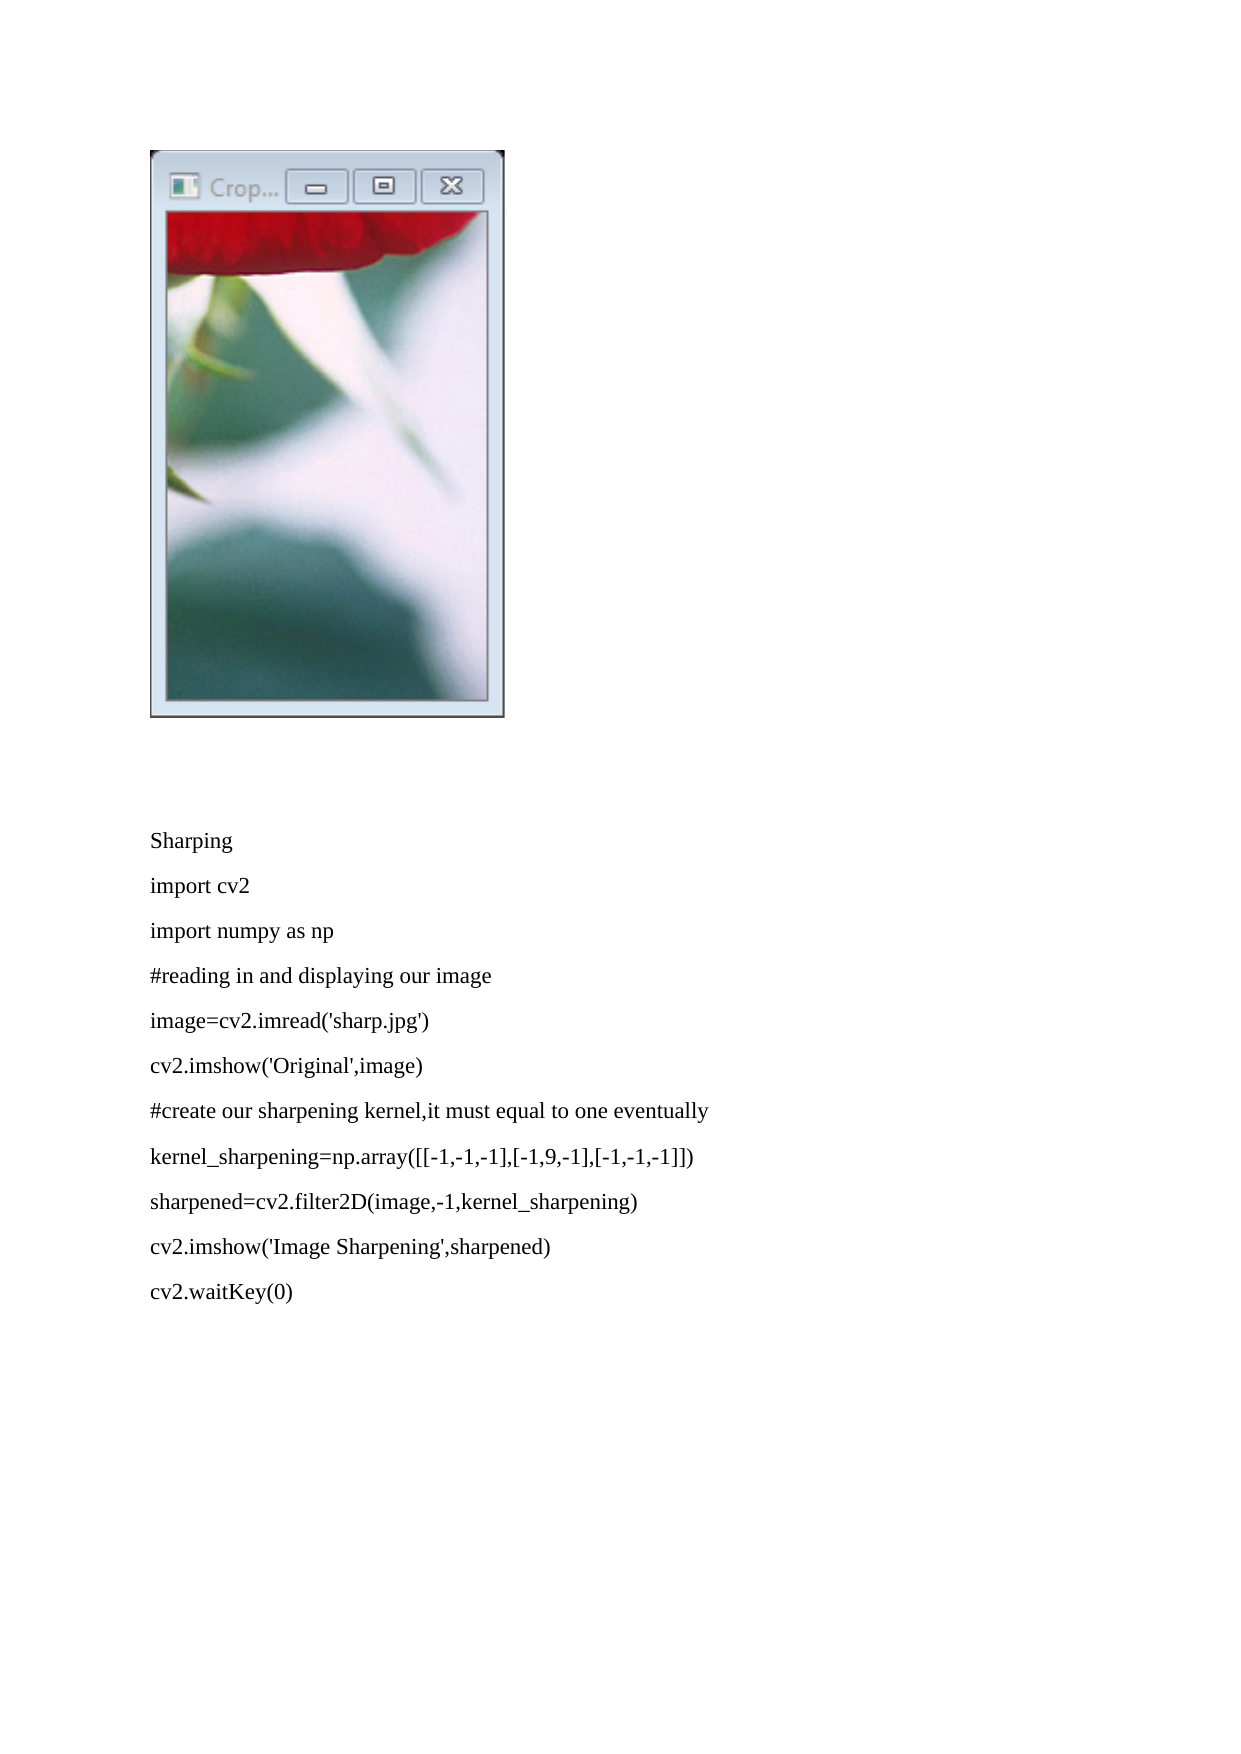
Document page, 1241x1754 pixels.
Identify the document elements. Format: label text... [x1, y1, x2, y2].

text cv2.imshow('Original',image) [150, 1052, 1090, 1079]
text cv2.imshow('Image Sharpening',sharpened) [150, 1233, 1090, 1259]
text #create our sharpening kernel,it must equal to one eventually [150, 1098, 1090, 1124]
text cv2.waitKey(0) [150, 1278, 1090, 1304]
text kernel_sharpening=np.array([[-1,-1,-1],[-1,9,-1],[-1,-1,-1]]) [150, 1143, 1090, 1169]
text image=cv2.imread('sharp.jpg') [150, 1007, 1090, 1034]
text Sharping [150, 827, 1090, 853]
text import cv2 [150, 872, 1090, 898]
text import numpy as np [150, 917, 1090, 943]
text sharpened=cv2.filter2D(image,-1,kernel_sharpening) [150, 1188, 1090, 1214]
text #reading in and displaying our image [150, 962, 1090, 989]
